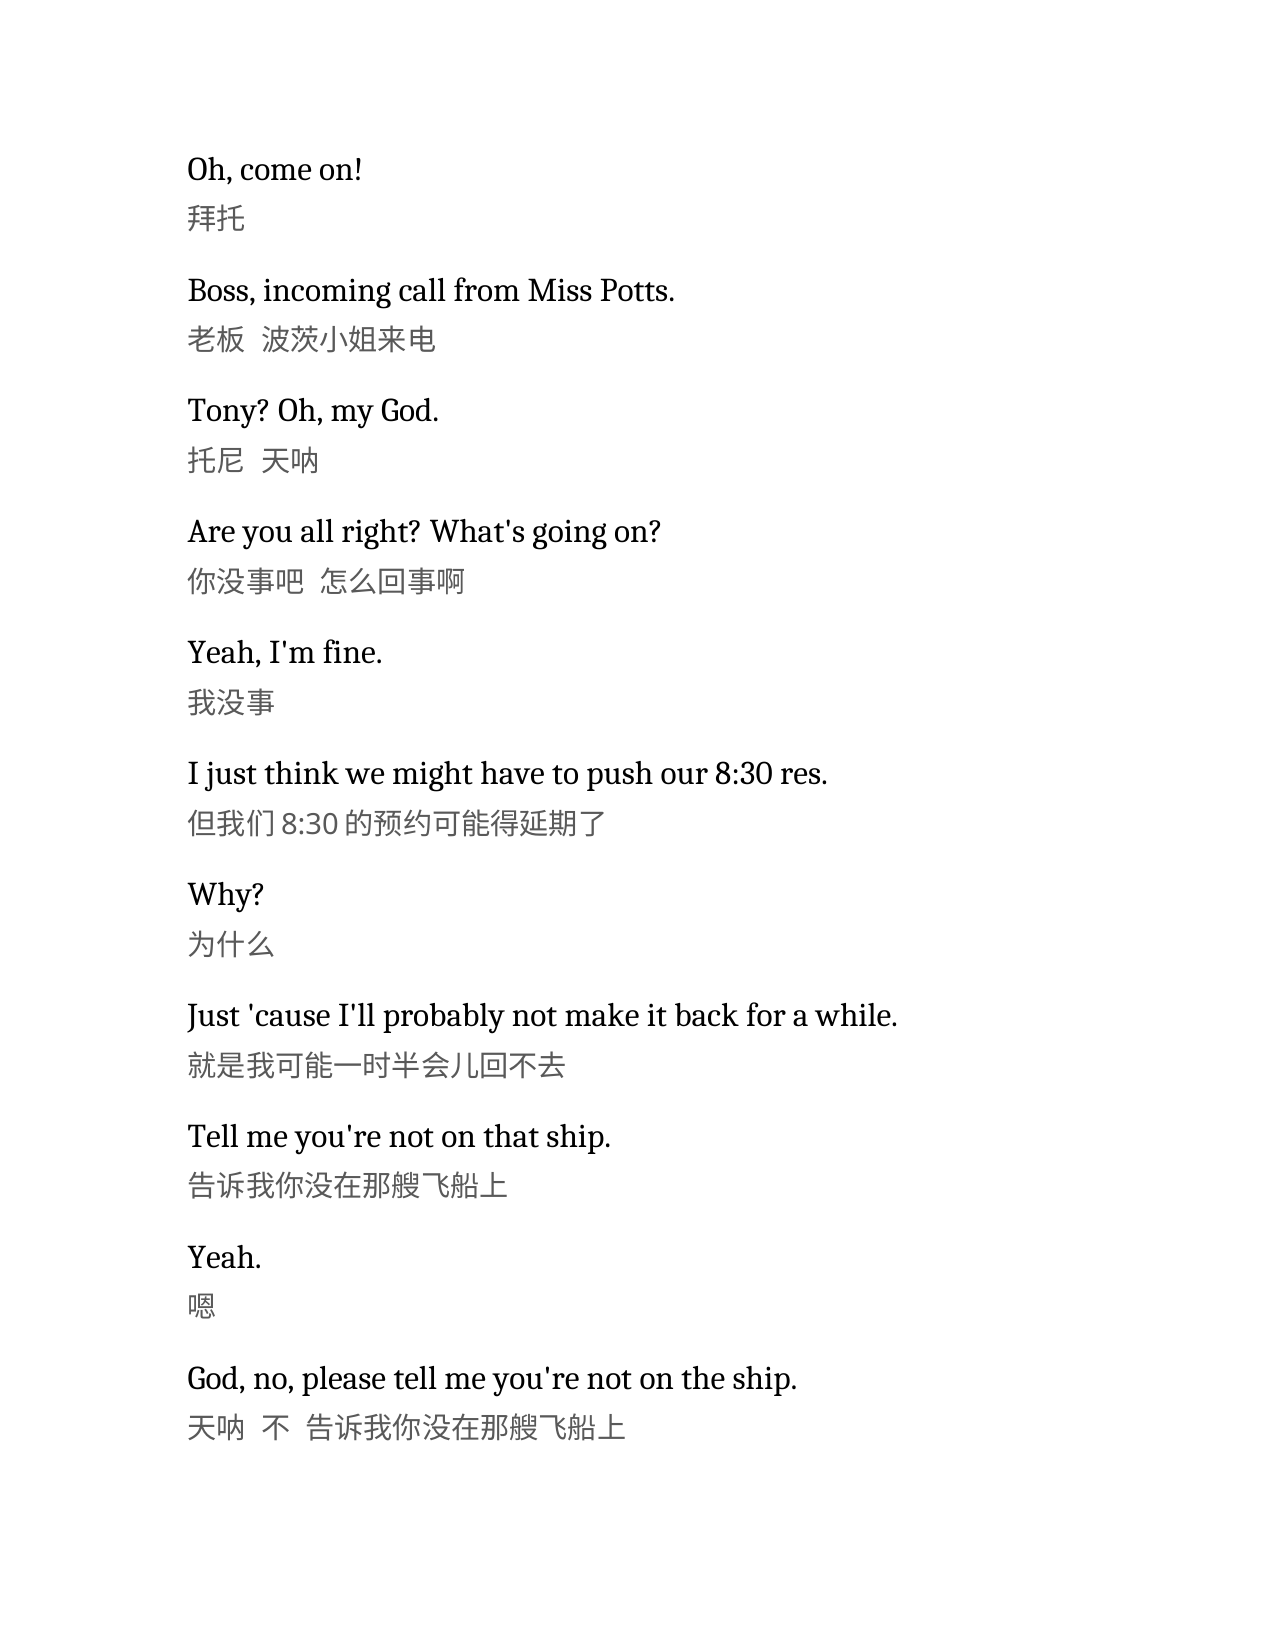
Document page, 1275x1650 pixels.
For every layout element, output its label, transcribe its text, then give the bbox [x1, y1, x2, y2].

text Oh, come on! [187, 150, 1087, 188]
text 拜托 [187, 198, 1087, 238]
text 老板 波茨小姐来电 [187, 319, 1087, 359]
text Are you all right? What's going on? [187, 513, 1087, 551]
text 天呐 不 告诉我你没在那艘飞船上 [187, 1408, 1087, 1447]
text 但我们8:30的预约可能得延期了 [187, 803, 1087, 843]
text Yeah, I'm fine. [187, 634, 1087, 672]
text Yeah. [187, 1238, 1087, 1277]
text Tell me you're not on that ship. [187, 1117, 1087, 1156]
text 就是我可能一时半会儿回不去 [187, 1045, 1087, 1084]
text Just 'cause I'll probably not make it back for a while. [187, 997, 1087, 1035]
text God, no, please tell me you're not on the ship. [187, 1359, 1087, 1398]
text Why? [187, 876, 1087, 914]
text Tony? Oh, my God. [187, 392, 1087, 430]
text 你没事吧 怎么回事啊 [187, 561, 1087, 601]
text I just think we might have to push our 8:30 res. [187, 755, 1087, 793]
text Boss, incoming call from Miss Potts. [187, 271, 1087, 309]
text 告诉我你没在那艘飞船上 [187, 1166, 1087, 1205]
text 我没事 [187, 682, 1087, 722]
text 嗯 [187, 1287, 1087, 1326]
text 托尼 天呐 [187, 440, 1087, 480]
text 为什么 [187, 924, 1087, 963]
